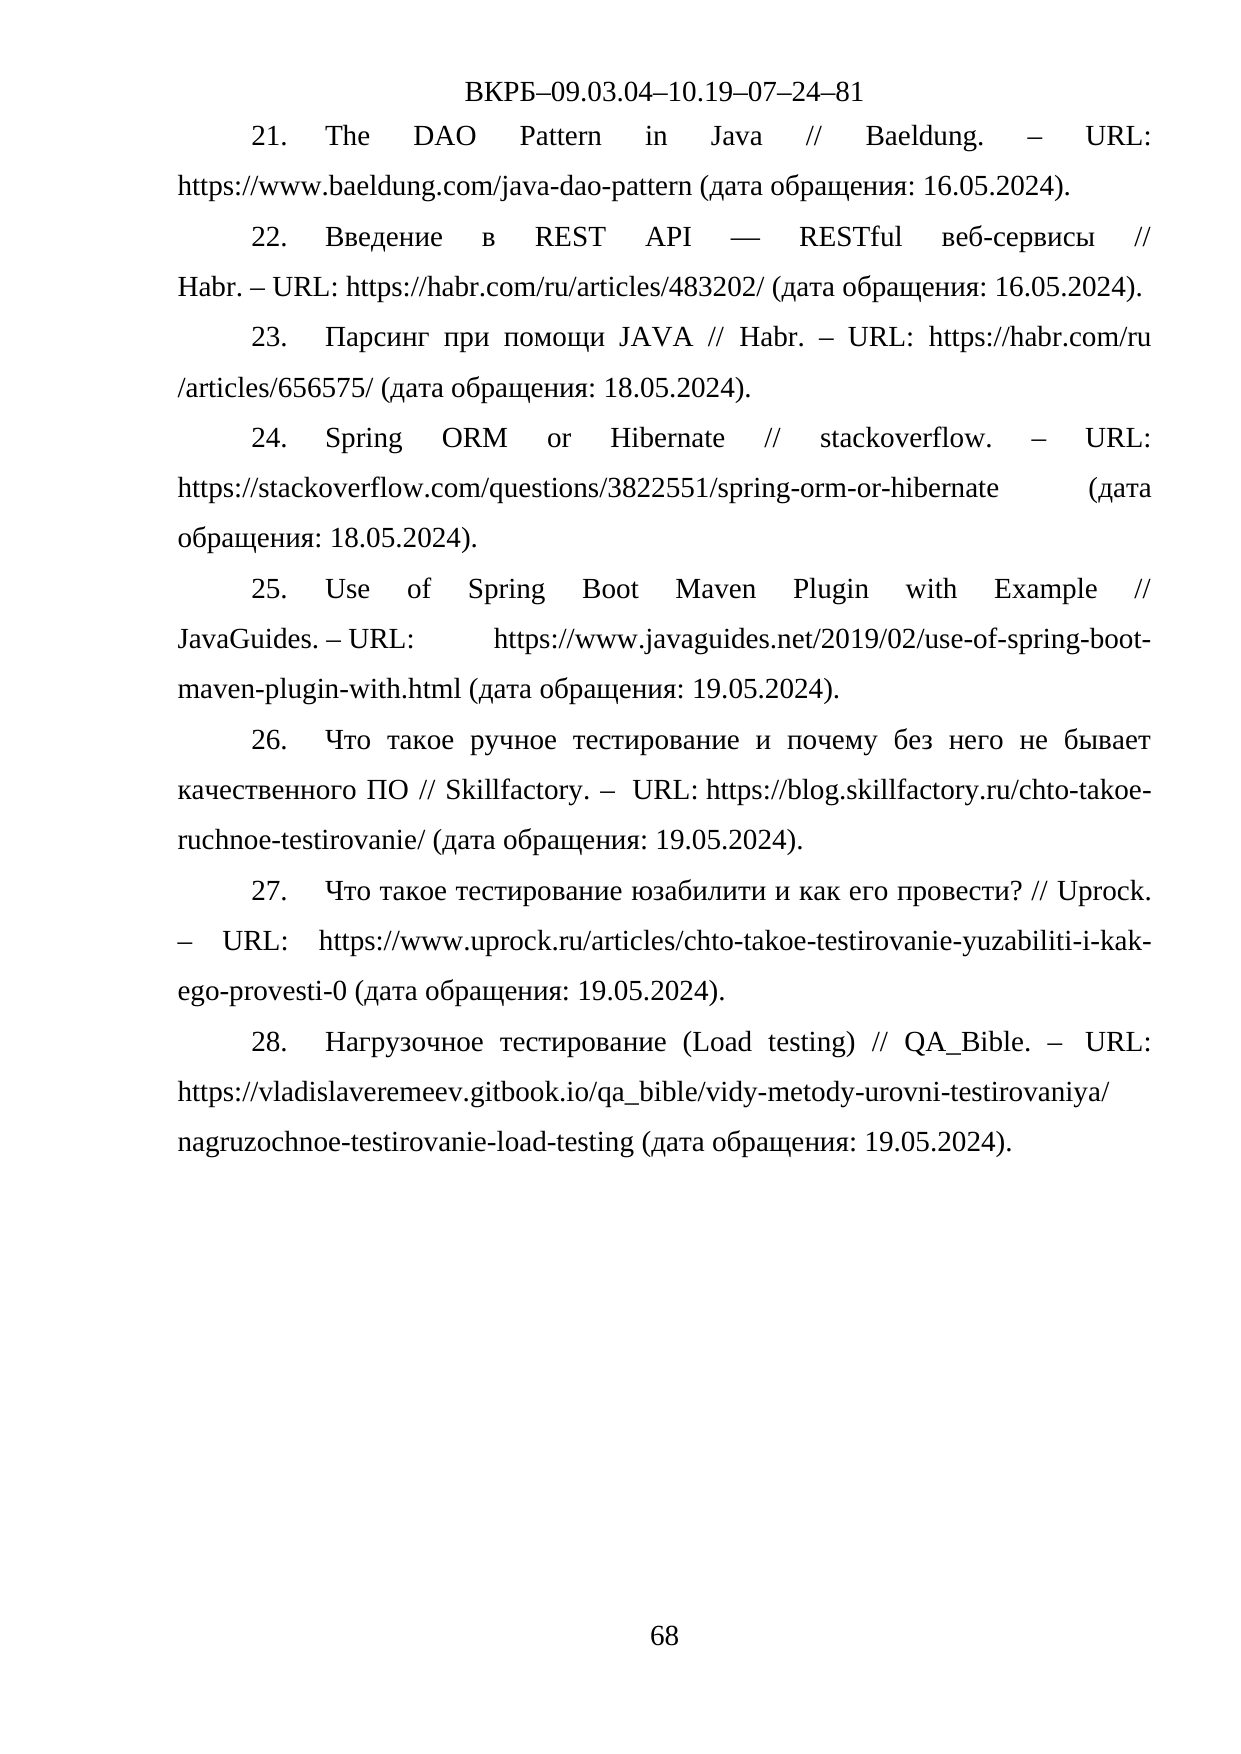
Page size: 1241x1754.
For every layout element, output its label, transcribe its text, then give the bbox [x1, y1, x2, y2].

list Spring ORM or Hibernate // stackoverflow. – URL: https://stackoverflow.com/questions/3822551/spring-orm-or-hibernate (дата обращения: 18.05.2024). [177, 420, 1152, 554]
list Что такое тестирование юзабилити и как его провести? // Uprock. – URL: https://www.uprock.ru/articles/chto-takoe-testirovanie-yuzabiliti-i-kak-ego-provesti-0 (дата обращения: 19.05.2024). [177, 873, 1152, 1007]
list Use of Spring Boot Maven Plugin with Example // JavaGuides. – URL: https://www.javaguides.net/2019/02/use-of-spring-boot-maven-plugin-with.html (дата обращения: 19.05.2024). [177, 571, 1152, 705]
list Введение в REST API — RESTful веб-сервисы // Habr. – URL: https://habr.com/ru/articles/483202/ (дата обращения: 16.05.2024). [177, 219, 1152, 303]
list Нагрузочное тестирование (Load testing) // QA_Bible. – URL: https://vladislaveremeev.gitbook.io/qa_bible/vidy-metody-urovni-testirovaniya/ nagruzochnoe-testirovanie-load-testing (дата обращения: 19.05.2024). [177, 1024, 1152, 1158]
list Парсинг при помощи JAVA // Habr. – URL: https://habr.com/ru /articles/656575/ (дата обращения: 18.05.2024). [177, 319, 1152, 403]
list Что такое ручное тестирование и почему без него не бывает качественного ПО // Skillfactory. – URL: https://blog.skillfactory.ru/chto-takoe-ruchnoe-testirovanie/ (дата обращения: 19.05.2024). [177, 722, 1152, 856]
list The DAO Pattern in Java // Baeldung. – URL: https://www.baeldung.com/java-dao-pattern (дата обращения: 16.05.2024). [177, 118, 1152, 202]
